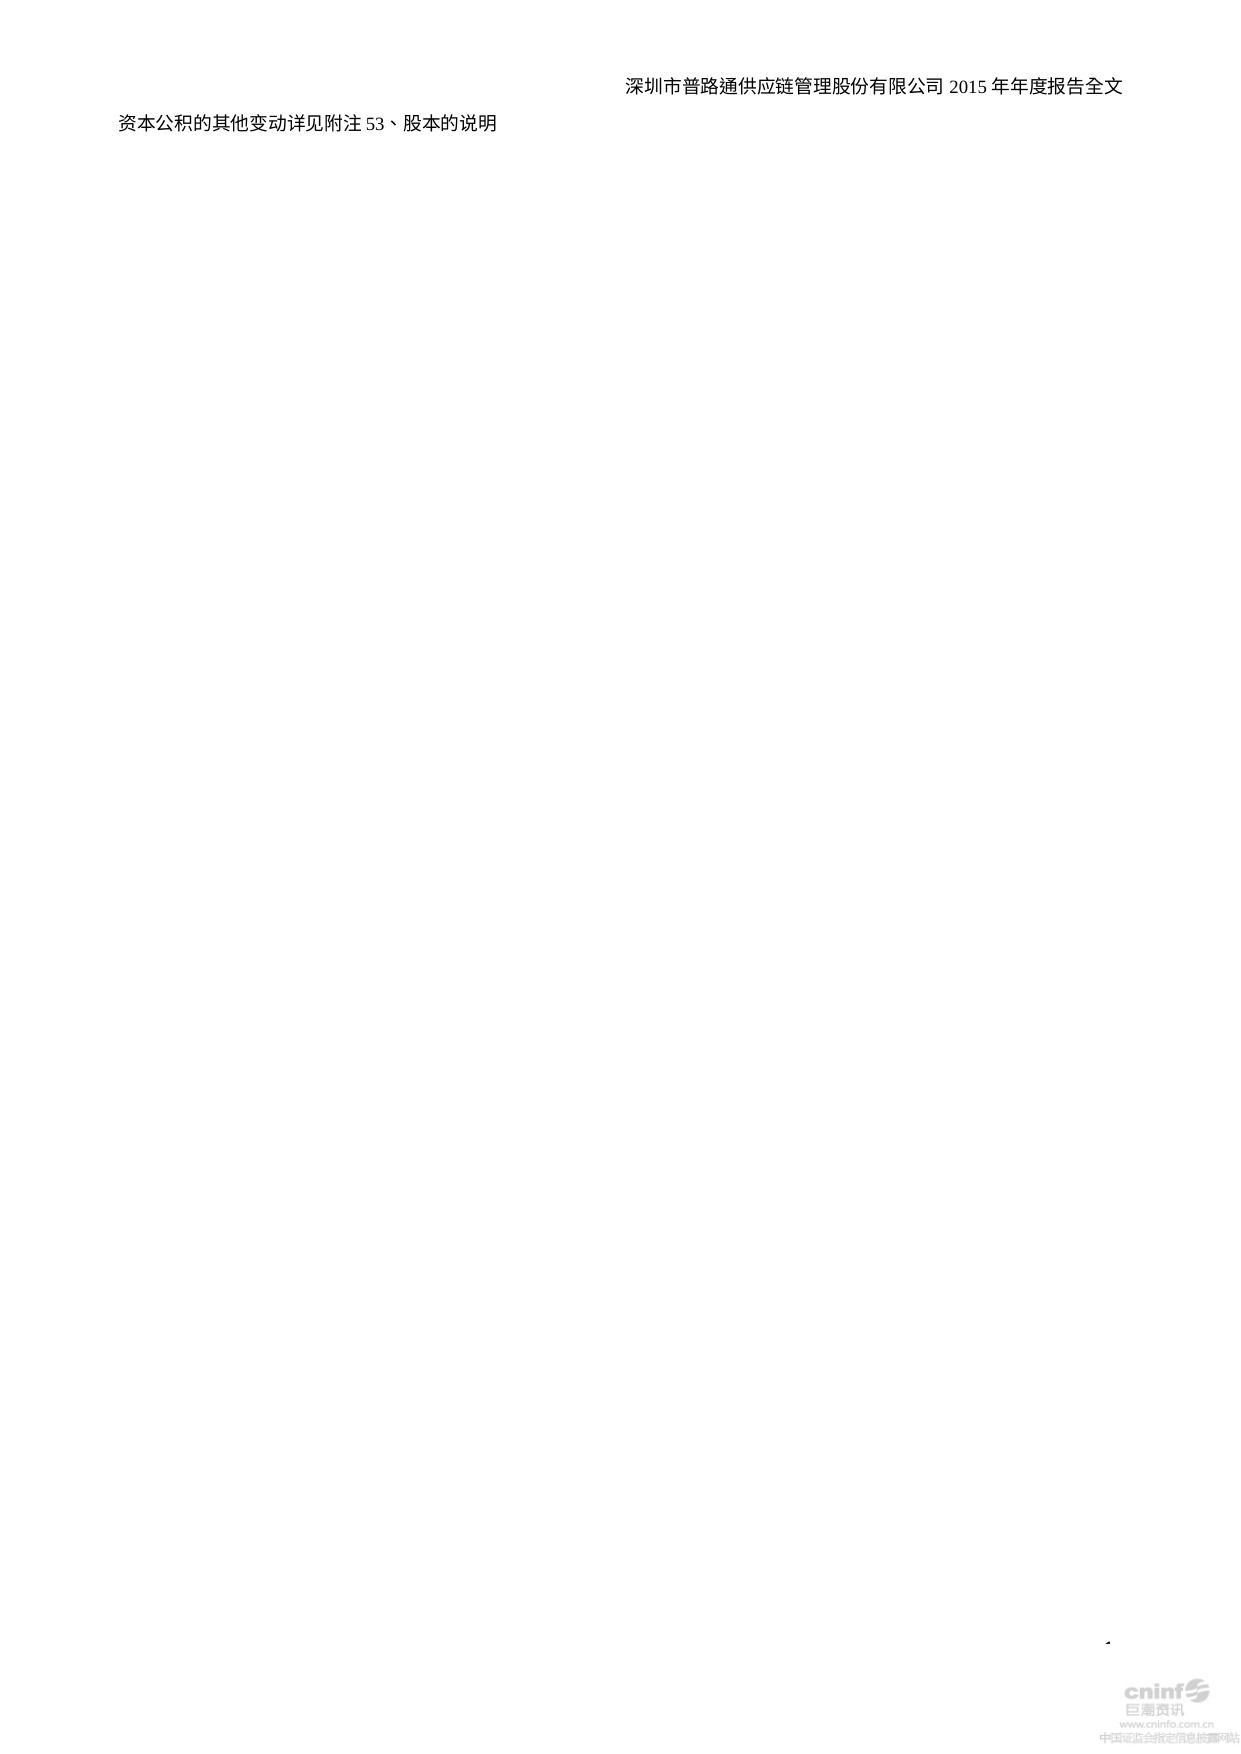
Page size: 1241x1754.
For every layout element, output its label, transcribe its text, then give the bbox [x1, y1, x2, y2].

text 资本公积的其他变动详见附注53、股本的说明 [118, 110, 1131, 136]
picture [1099, 1673, 1241, 1754]
